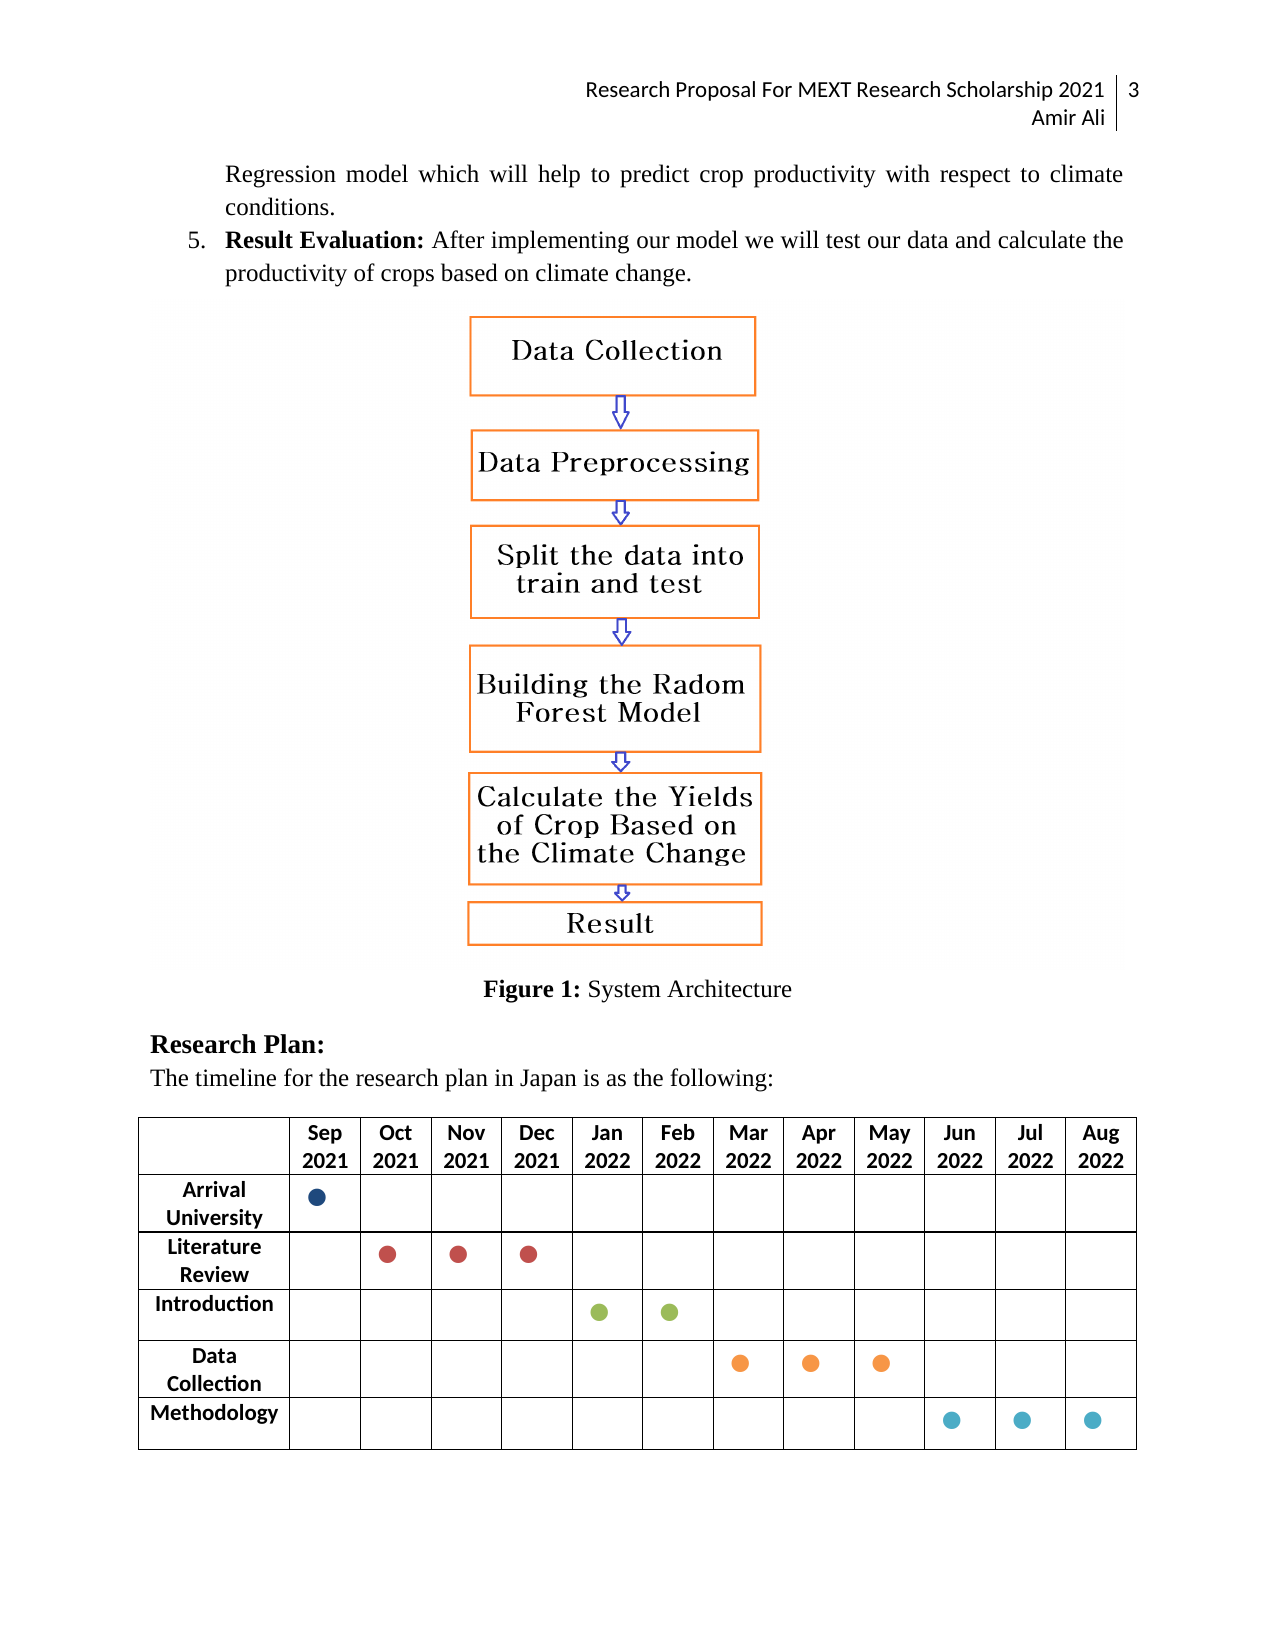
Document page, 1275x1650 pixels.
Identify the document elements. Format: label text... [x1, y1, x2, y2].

table_header Aug 2022 [1066, 1118, 1136, 1174]
table_cell [996, 1341, 1065, 1397]
table_header Jul 2022 [996, 1118, 1065, 1174]
table_cell [290, 1233, 360, 1288]
table_cell [432, 1398, 501, 1449]
list Result Evaluation: After implementing our model we will test our data and calculate the productivity of crops based on climate change. [187, 225, 1125, 287]
table_cell ⚫ [996, 1398, 1065, 1449]
table_header Feb 2022 [643, 1118, 713, 1174]
table_cell ⚫ [290, 1175, 360, 1231]
table_cell [643, 1233, 713, 1288]
table_cell [432, 1175, 501, 1231]
table_cell [1066, 1175, 1136, 1231]
table_cell ⚫ [784, 1341, 854, 1397]
table_header Apr 2022 [784, 1118, 854, 1174]
table_cell [1066, 1233, 1136, 1288]
table_cell [502, 1175, 572, 1231]
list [187, 159, 1125, 221]
table_cell [502, 1341, 572, 1397]
table_cell ⚫ [502, 1233, 572, 1288]
table_cell [784, 1290, 854, 1340]
table_cell [784, 1398, 854, 1449]
table_cell [855, 1290, 924, 1340]
table_cell [925, 1341, 995, 1397]
table_header Dec 2021 [502, 1118, 572, 1174]
table_cell [643, 1175, 713, 1231]
table_cell [996, 1290, 1065, 1340]
table_cell [714, 1175, 783, 1231]
table_cell [784, 1175, 854, 1231]
table_cell Methodology [139, 1398, 289, 1449]
table_cell ⚫ [855, 1341, 924, 1397]
table_cell ⚫ [643, 1290, 713, 1340]
table_header Sep 2021 [290, 1118, 360, 1174]
table_cell [573, 1398, 642, 1449]
table_cell [432, 1290, 501, 1340]
text Research Plan: [150, 1028, 1125, 1059]
table_cell ⚫ [714, 1341, 783, 1397]
table_cell [361, 1290, 431, 1340]
table_cell [573, 1175, 642, 1231]
table_header Jun 2022 [925, 1118, 995, 1174]
table_cell [573, 1341, 642, 1397]
table_header [139, 1118, 289, 1174]
table_cell Data Collection [139, 1341, 289, 1397]
table_cell [925, 1290, 995, 1340]
table_cell [714, 1233, 783, 1288]
table_cell [996, 1175, 1065, 1231]
table_cell [855, 1175, 924, 1231]
table_cell [573, 1233, 642, 1288]
table_header Mar 2022 [714, 1118, 783, 1174]
table_cell [784, 1233, 854, 1288]
table_cell [1066, 1290, 1136, 1340]
table_cell [1066, 1341, 1136, 1397]
table_header Oct 2021 [361, 1118, 431, 1174]
table_cell [361, 1175, 431, 1231]
table_cell [290, 1290, 360, 1340]
table_header Jan 2022 [573, 1118, 642, 1174]
table_cell [643, 1398, 713, 1449]
text Figure 1: System Architecture [150, 970, 1125, 1003]
table_cell ⚫ [573, 1290, 642, 1340]
table_cell Literature Review [139, 1233, 289, 1288]
table_cell [855, 1398, 924, 1449]
table_cell [925, 1175, 995, 1231]
table_cell ⚫ [432, 1233, 501, 1288]
table_cell [361, 1398, 431, 1449]
table_cell [925, 1233, 995, 1288]
picture [150, 299, 1125, 970]
table_cell [502, 1398, 572, 1449]
table_header Nov 2021 [432, 1118, 501, 1174]
table_header May 2022 [855, 1118, 924, 1174]
table_cell [643, 1341, 713, 1397]
table_cell [996, 1233, 1065, 1288]
table_cell ⚫ [1066, 1398, 1136, 1449]
text The timeline for the research plan in Japan is as the following: [150, 1063, 1125, 1092]
table_cell [502, 1290, 572, 1340]
table_cell [290, 1398, 360, 1449]
table_cell ⚫ [361, 1233, 431, 1288]
table_cell ⚫ [925, 1398, 995, 1449]
table_cell Arrival University [139, 1175, 289, 1231]
table_cell [432, 1341, 501, 1397]
table_cell Introduction [139, 1290, 289, 1340]
table_cell [714, 1290, 783, 1340]
table_cell [855, 1233, 924, 1288]
table_cell [714, 1398, 783, 1449]
table_cell [290, 1341, 360, 1397]
table_cell [361, 1341, 431, 1397]
